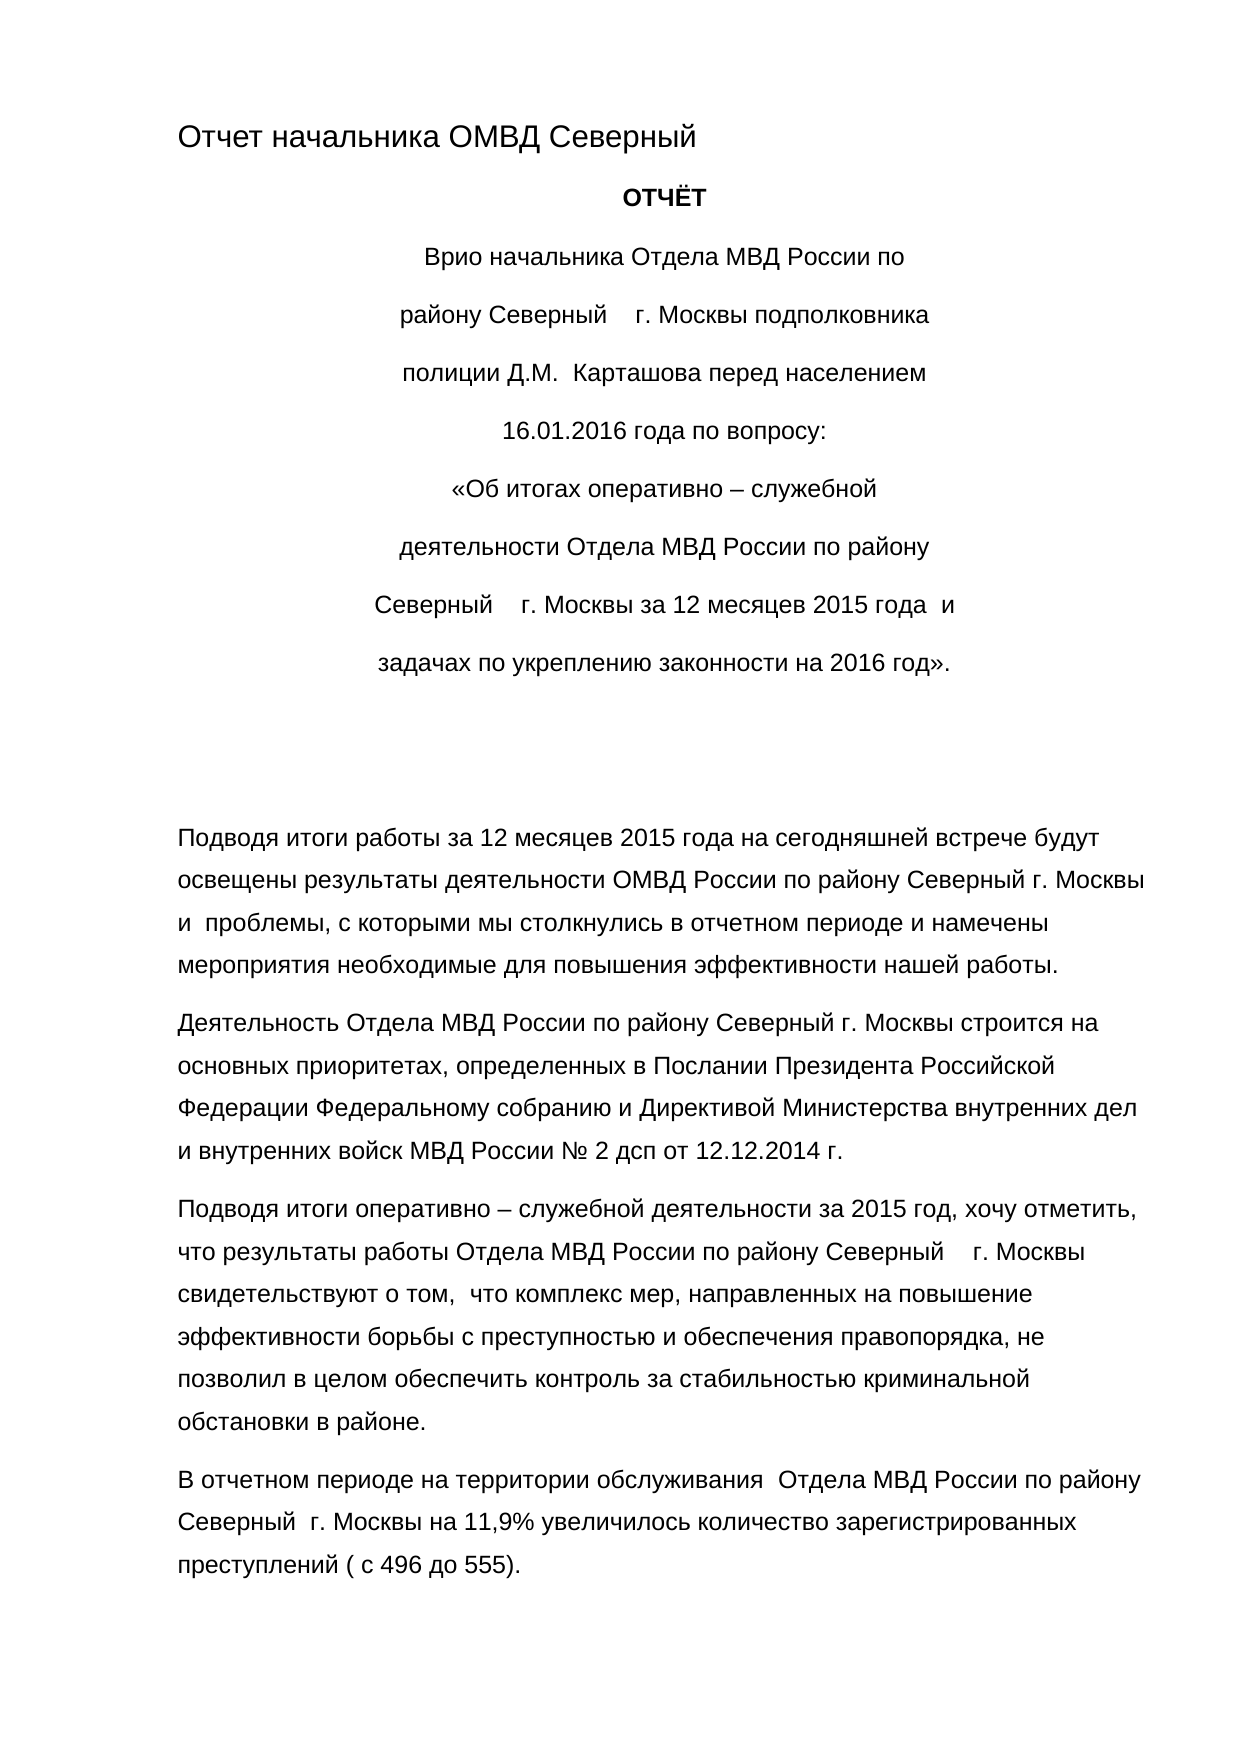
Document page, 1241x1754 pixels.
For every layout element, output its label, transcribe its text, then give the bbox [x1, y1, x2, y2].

text Северный г. Москвы за 12 месяцев 2015 года и [177, 577, 1152, 619]
text деятельности Отдела МВД России по району [177, 518, 1152, 561]
text задачах по укреплению законности на 2016 год». [177, 635, 1152, 677]
text Деятельность Отдела МВД России по району Северный г. Москвы строится на основных приоритетах, определенных в Послании Президента Российской Федерации Федеральному собранию и Директивой Министерства внутренних дел и внутренних войск МВД России № 2 дсп от 12.12.2014 г. [177, 995, 1152, 1165]
text Отчет начальника ОМВД Северный [177, 118, 1152, 154]
text Подводя итоги оперативно – служебной деятельности за 2015 год, хочу отметить, что результаты работы Отдела МВД России по району Северный г. Москвы свидетельствуют о том, что комплекс мер, направленных на повышение эффективности борьбы с преступностью и обеспечения правопорядка, не позволил в целом обеспечить контроль за стабильностью криминальной обстановки в районе. [177, 1180, 1152, 1435]
text Подводя итоги работы за 12 месяцев 2015 года на сегодняшней встрече будут освещены результаты деятельности ОМВД России по району Северный г. Москвы и проблемы, с которыми мы столкнулись в отчетном периоде и намечены мероприятия необходимые для повышения эффективности нашей работы. [177, 809, 1152, 979]
text 16.01.2016 года по вопросу: [177, 402, 1152, 445]
text «Об итогах оперативно – служебной [177, 460, 1152, 503]
text В отчетном периоде на территории обслуживания Отдела МВД России по району Северный г. Москвы на 11,9% увеличилось количество зарегистрированных преступлений ( с 496 до 555). [177, 1451, 1152, 1578]
text району Северный г. Москвы подполковника [177, 286, 1152, 328]
text Врио начальника Отдела МВД России по [177, 228, 1152, 270]
text ОТЧЁТ [177, 170, 1152, 212]
text полиции Д.М. Карташова перед населением [177, 344, 1152, 387]
